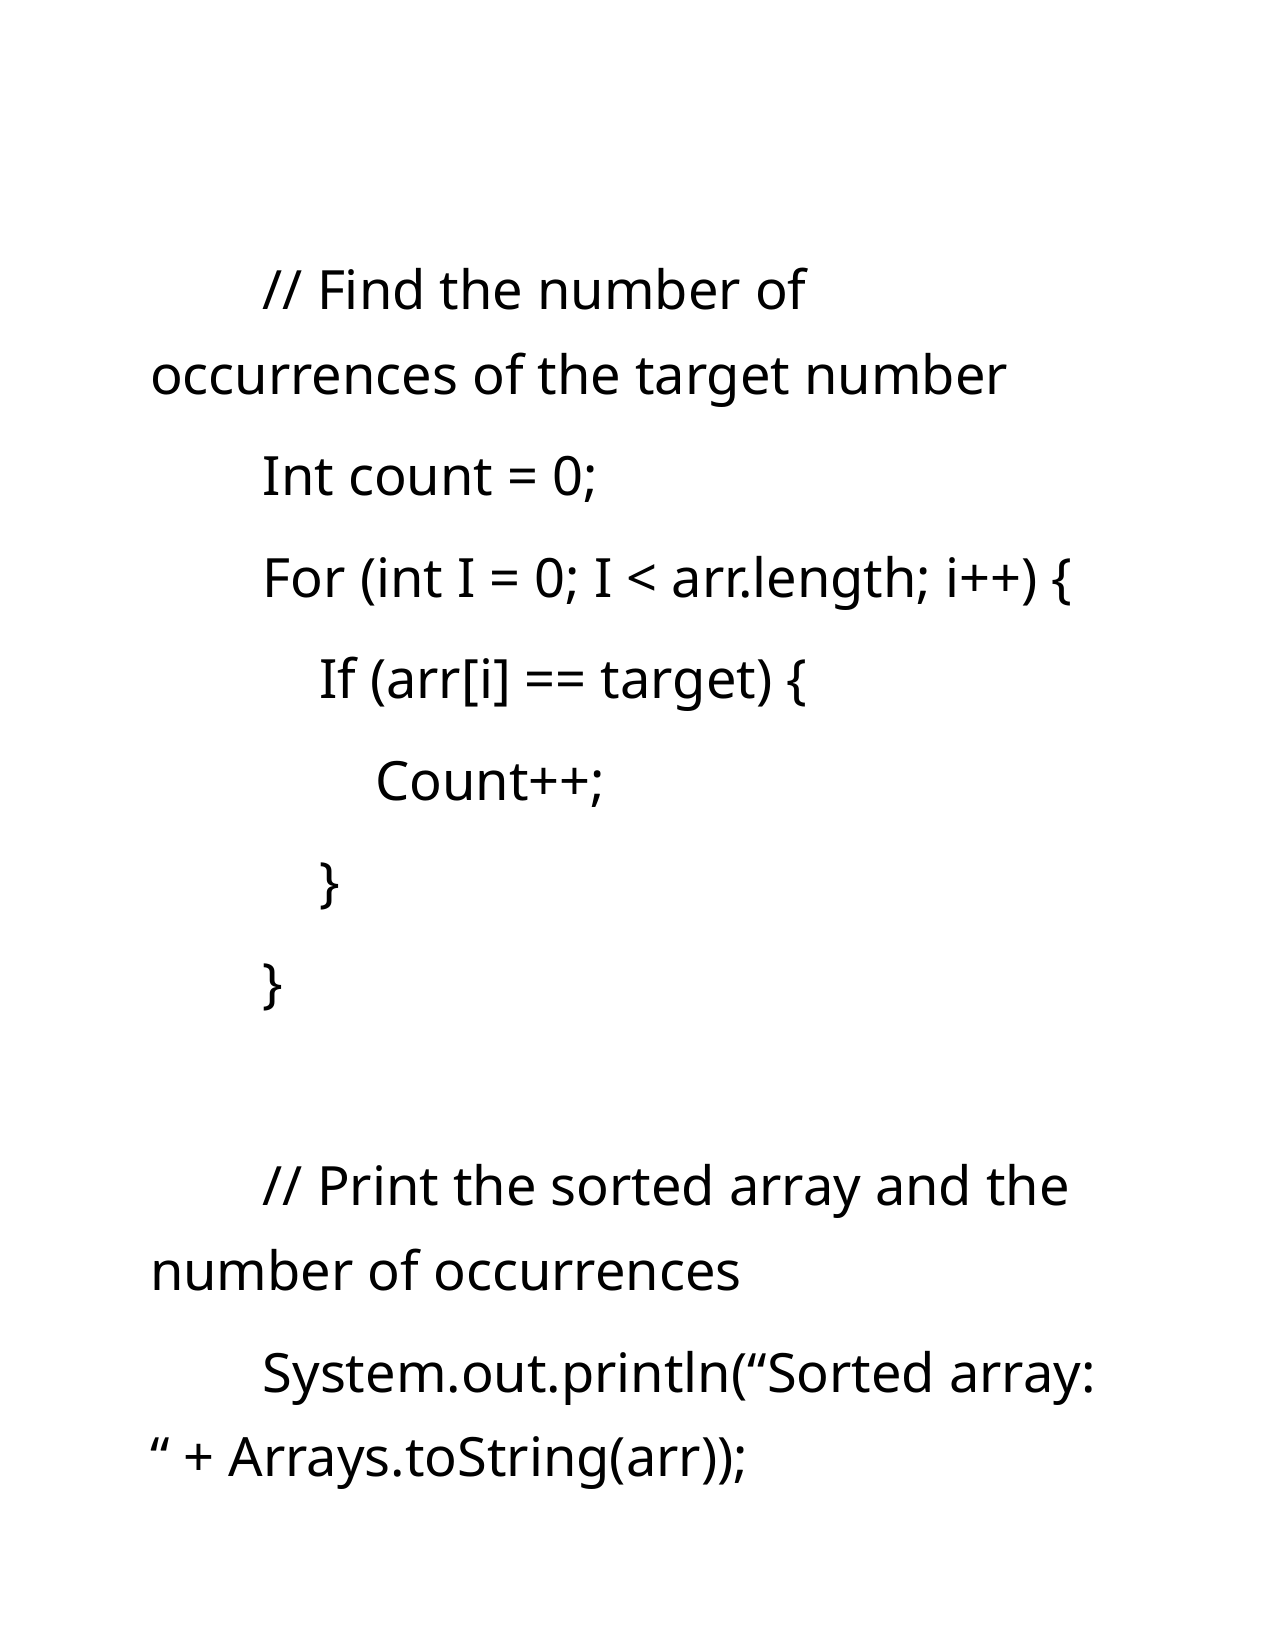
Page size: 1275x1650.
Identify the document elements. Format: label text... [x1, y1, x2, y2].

text } [150, 843, 1125, 917]
text Count++; [150, 742, 1125, 816]
text Int count = 0; [150, 438, 1125, 511]
text } [150, 945, 1125, 1019]
text If (arr[i] == target) { [150, 641, 1125, 714]
text For (int I = 0; I < arr.length; i++) { [150, 539, 1125, 613]
text // Find the number of occurrences of the target number [150, 251, 1125, 410]
text System.out.println(“Sorted array: “ + Arrays.toString(arr)); [150, 1334, 1125, 1493]
text // Print the sorted array and the number of occurrences [150, 1148, 1125, 1306]
